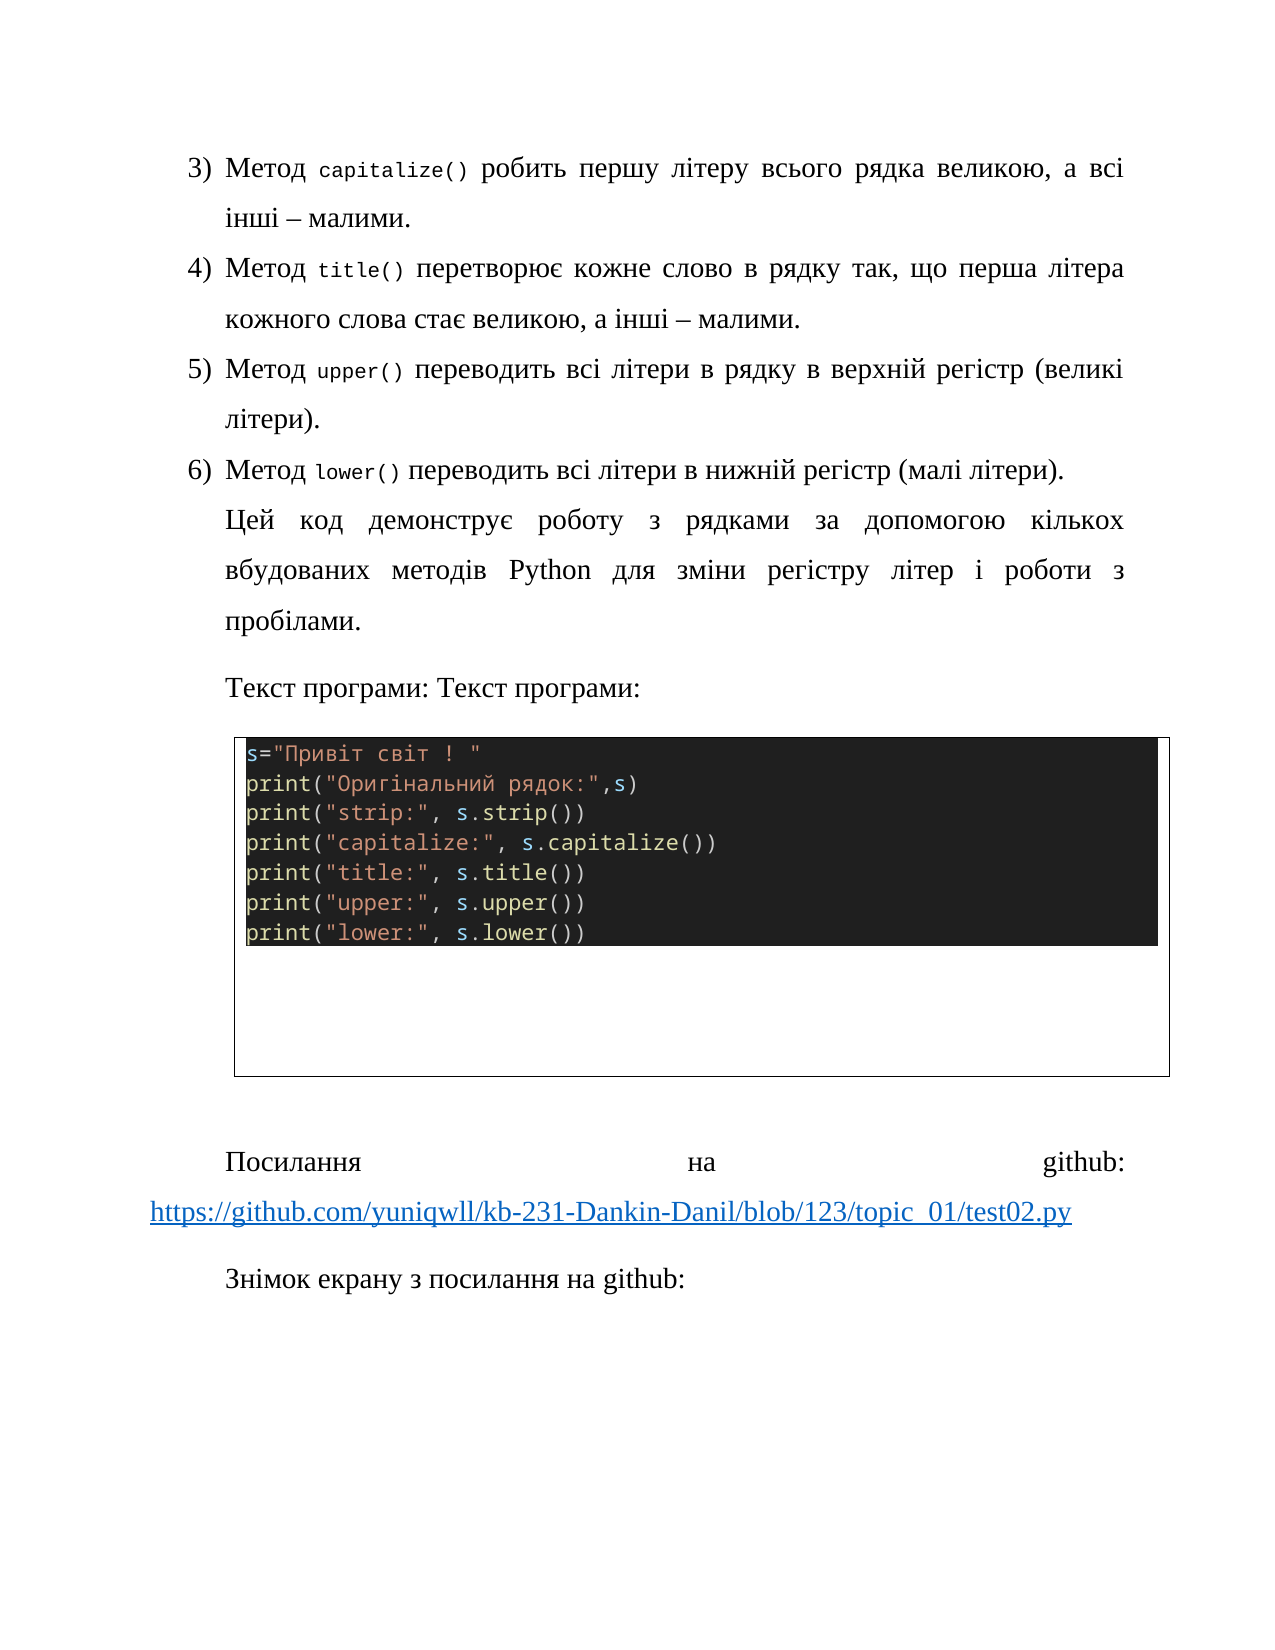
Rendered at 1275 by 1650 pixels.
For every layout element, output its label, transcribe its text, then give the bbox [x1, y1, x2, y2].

text Текст програми: Текст програми: [150, 670, 1125, 703]
list Метод capitalize() робить першу літеру всього рядка великою, а всі інші – малими. [187, 150, 1125, 234]
table_header s="Привіт світ ! " print("Оригінальний рядок:",s) print("strip:", s.strip()) print("capitalize:", s.capitalize()) print("title:", s.title()) print("upper:", s.upper()) print("lower:", s.lower()) [235, 738, 1169, 1076]
list Метод title() перетворює кожне слово в рядку так, що перша літера кожного слова стає великою, а інші – малими. [187, 251, 1125, 334]
text Посилання на github: https://github.com/yuniqwll/kb-231-Dankin-Danil/blob/123/topic_01/test02.py [150, 1144, 1125, 1228]
list Метод upper() переводить всі літери в рядку в верхній регістр (великі літери). [187, 351, 1125, 435]
list Цей код демонструє роботу з рядками за допомогою кількох вбудованих методів Python для зміни регістру літер і роботи з пробілами. [225, 502, 1125, 636]
text Знімок екрану з посилання на github: [150, 1261, 1125, 1295]
list Метод lower() переводить всі літери в нижній регістр (малі літери). [187, 452, 1125, 485]
